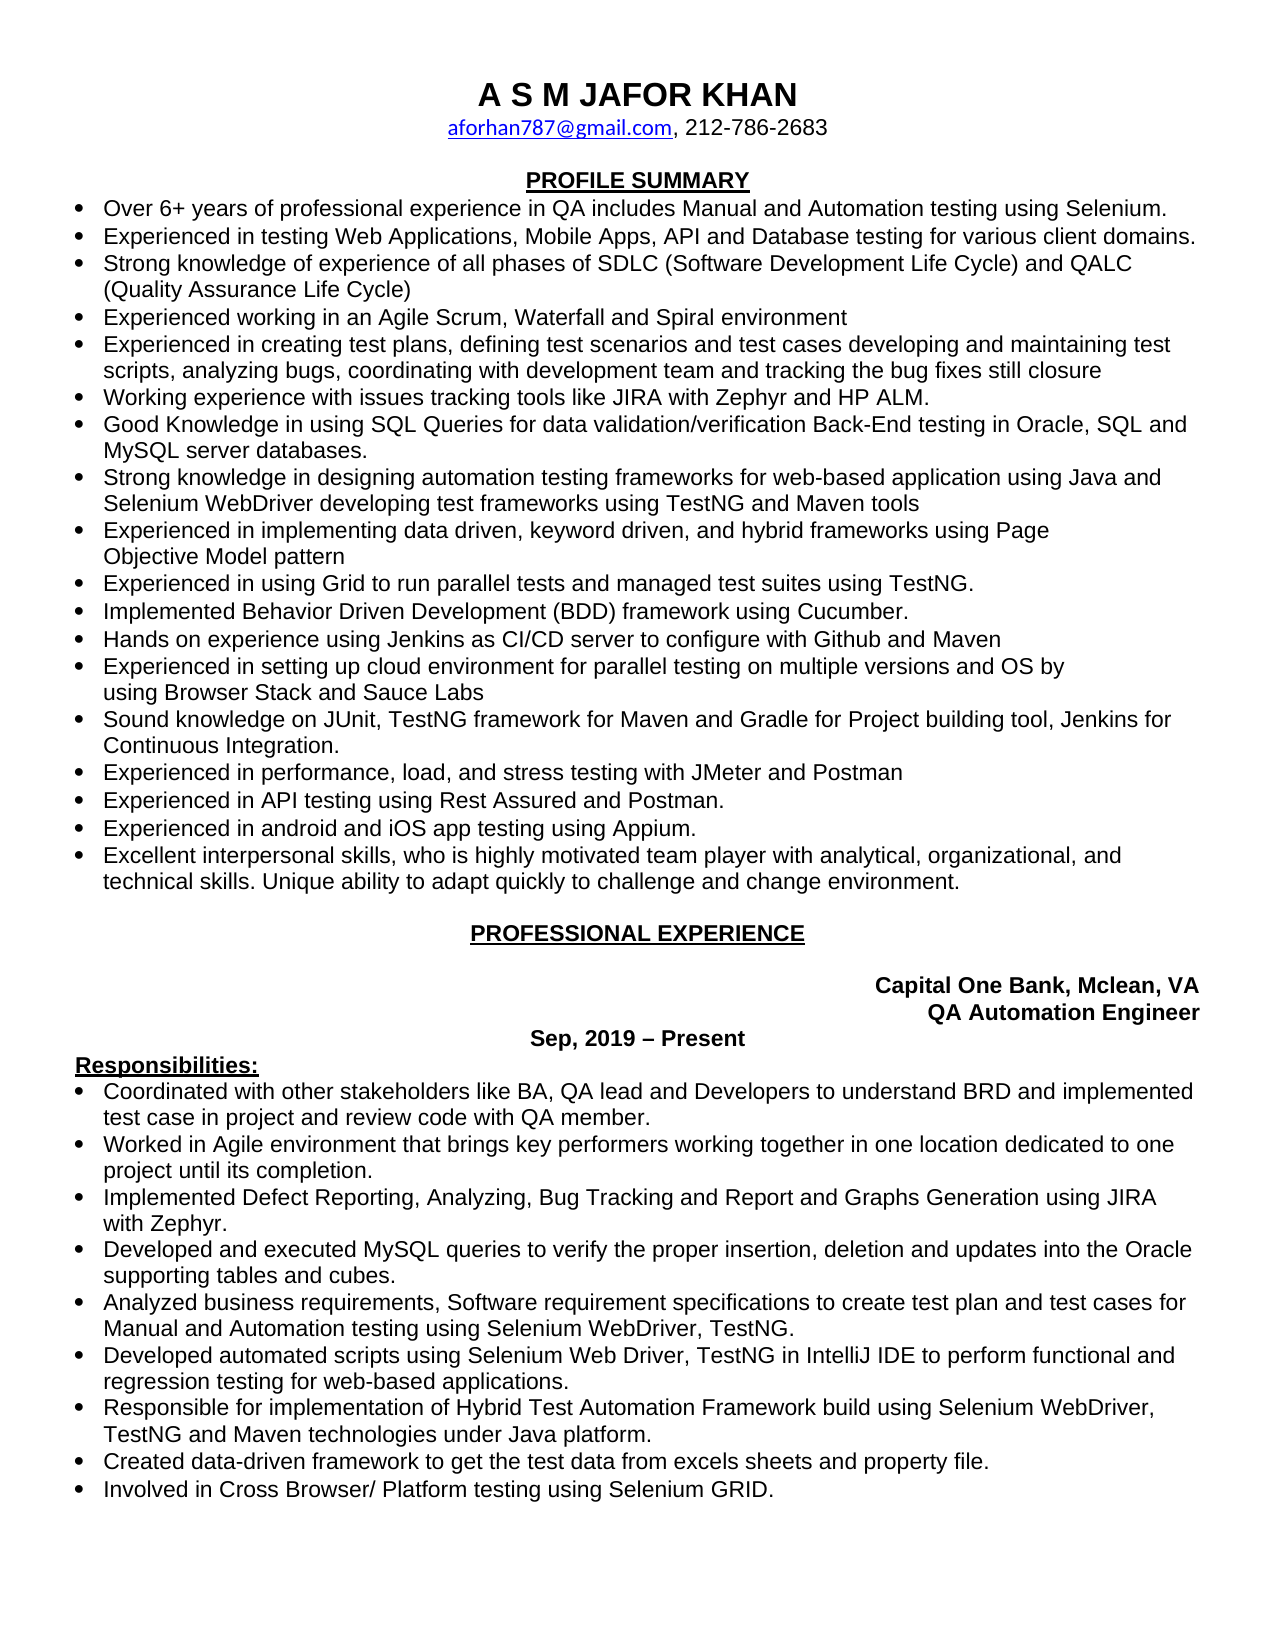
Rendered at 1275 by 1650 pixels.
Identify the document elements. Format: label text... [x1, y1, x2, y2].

list Strong knowledge of experience of all phases of SDLC (Software Development Life Cycle) and QALC (Quality Assurance Life Cycle) [75, 250, 1132, 303]
list Experienced working in an Agile Scrum, Waterfall and Spiral environment [75, 303, 1212, 331]
list Experienced in setting up cloud environment for parallel testing on multiple versions and OS by using Browser Stack and Sauce Labs [75, 653, 1126, 706]
subtitle PROFILE SUMMARY [445, 168, 830, 194]
list Experienced in using Grid to run parallel tests and managed test suites using TestNG. [75, 569, 1212, 597]
list Experienced in performance, load, and stress testing with JMeter and Postman [75, 758, 1212, 786]
list Experienced in implementing data driven, keyword driven, and hybrid frameworks using Page Objective Model pattern [75, 517, 1151, 569]
text Sep, 2019 – Present [530, 1025, 749, 1052]
text Capital One Bank, Mclean, VA QA Automation Engineer [875, 972, 1202, 1025]
list Experienced in creating test plans, defining test scenarios and test cases developing and maintaining test scripts, analyzing bugs, coordinating with development team and tracking the bug fixes still closure [75, 331, 1171, 383]
list Involved in Cross Browser/ Platform testing using Selenium GRID. [75, 1475, 1212, 1503]
text aforhan787@gmail.com, 212-786-2683 [445, 113, 830, 141]
list Developed automated scripts using Selenium Web Driver, TestNG in IntelliJ IDE to perform functional and regression testing for web-based applications. [75, 1342, 1176, 1394]
list Developed and executed MySQL queries to verify the proper insertion, deletion and updates into the Oracle supporting tables and cubes. [75, 1236, 1192, 1289]
list Analyzed business requirements, Software requirement specifications to create test plan and test cases for Manual and Automation testing using Selenium WebDriver, TestNG. [75, 1289, 1186, 1342]
list Over 6+ years of professional experience in QA includes Manual and Automation testing using Selenium. [75, 194, 1212, 222]
list Implemented Defect Reporting, Analyzing, Bug Tracking and Report and Graphs Generation using JIRA with Zephyr. [75, 1183, 1157, 1236]
list Hands on experience using Jenkins as CI/CD server to configure with Github and Maven [75, 625, 1212, 653]
list Good Knowledge in using SQL Queries for data validation/verification Back-End testing in Oracle, SQL and MySQL server databases. [75, 411, 1187, 464]
list Experienced in android and iOS app testing using Appium. [75, 814, 1212, 842]
list Implemented Behavior Driven Development (BDD) framework using Cucumber. [75, 597, 1212, 625]
list Experienced in testing Web Applications, Mobile Apps, API and Database testing for various client domains. [75, 222, 1212, 250]
text A S M JAFOR KHAN [445, 75, 830, 113]
list Coordinated with other stakeholders like BA, QA lead and Developers to understand BRD and implemented test case in project and review code with QA member. [75, 1078, 1193, 1131]
list Worked in Agile environment that brings key performers working together in one location dedicated to one project until its completion. [75, 1131, 1174, 1183]
list Strong knowledge in designing automation testing frameworks for web-based application using Java and Selenium WebDriver developing test frameworks using TestNG and Maven tools [75, 464, 1162, 517]
list Responsible for implementation of Hybrid Test Automation Framework build using Selenium WebDriver, TestNG and Maven technologies under Java platform. [75, 1394, 1155, 1447]
list Excellent interpersonal skills, who is highly motivated team player with analytical, organizational, and technical skills. Unique ability to adapt quickly to challenge and change environment. [75, 842, 1122, 895]
text Responsibilities: [75, 1052, 262, 1078]
subtitle PROFESSIONAL EXPERIENCE [445, 920, 830, 946]
list Sound knowledge on JUnit, TestNG framework for Maven and Gradle for Project building tool, Jenkins for Continuous Integration. [75, 706, 1172, 758]
list Created data-driven framework to get the test data from excels sheets and property file. [75, 1447, 1212, 1475]
list Experienced in API testing using Rest Assured and Postman. [75, 786, 1212, 814]
list Working experience with issues tracking tools like JIRA with Zephyr and HP ALM. [75, 383, 1212, 411]
